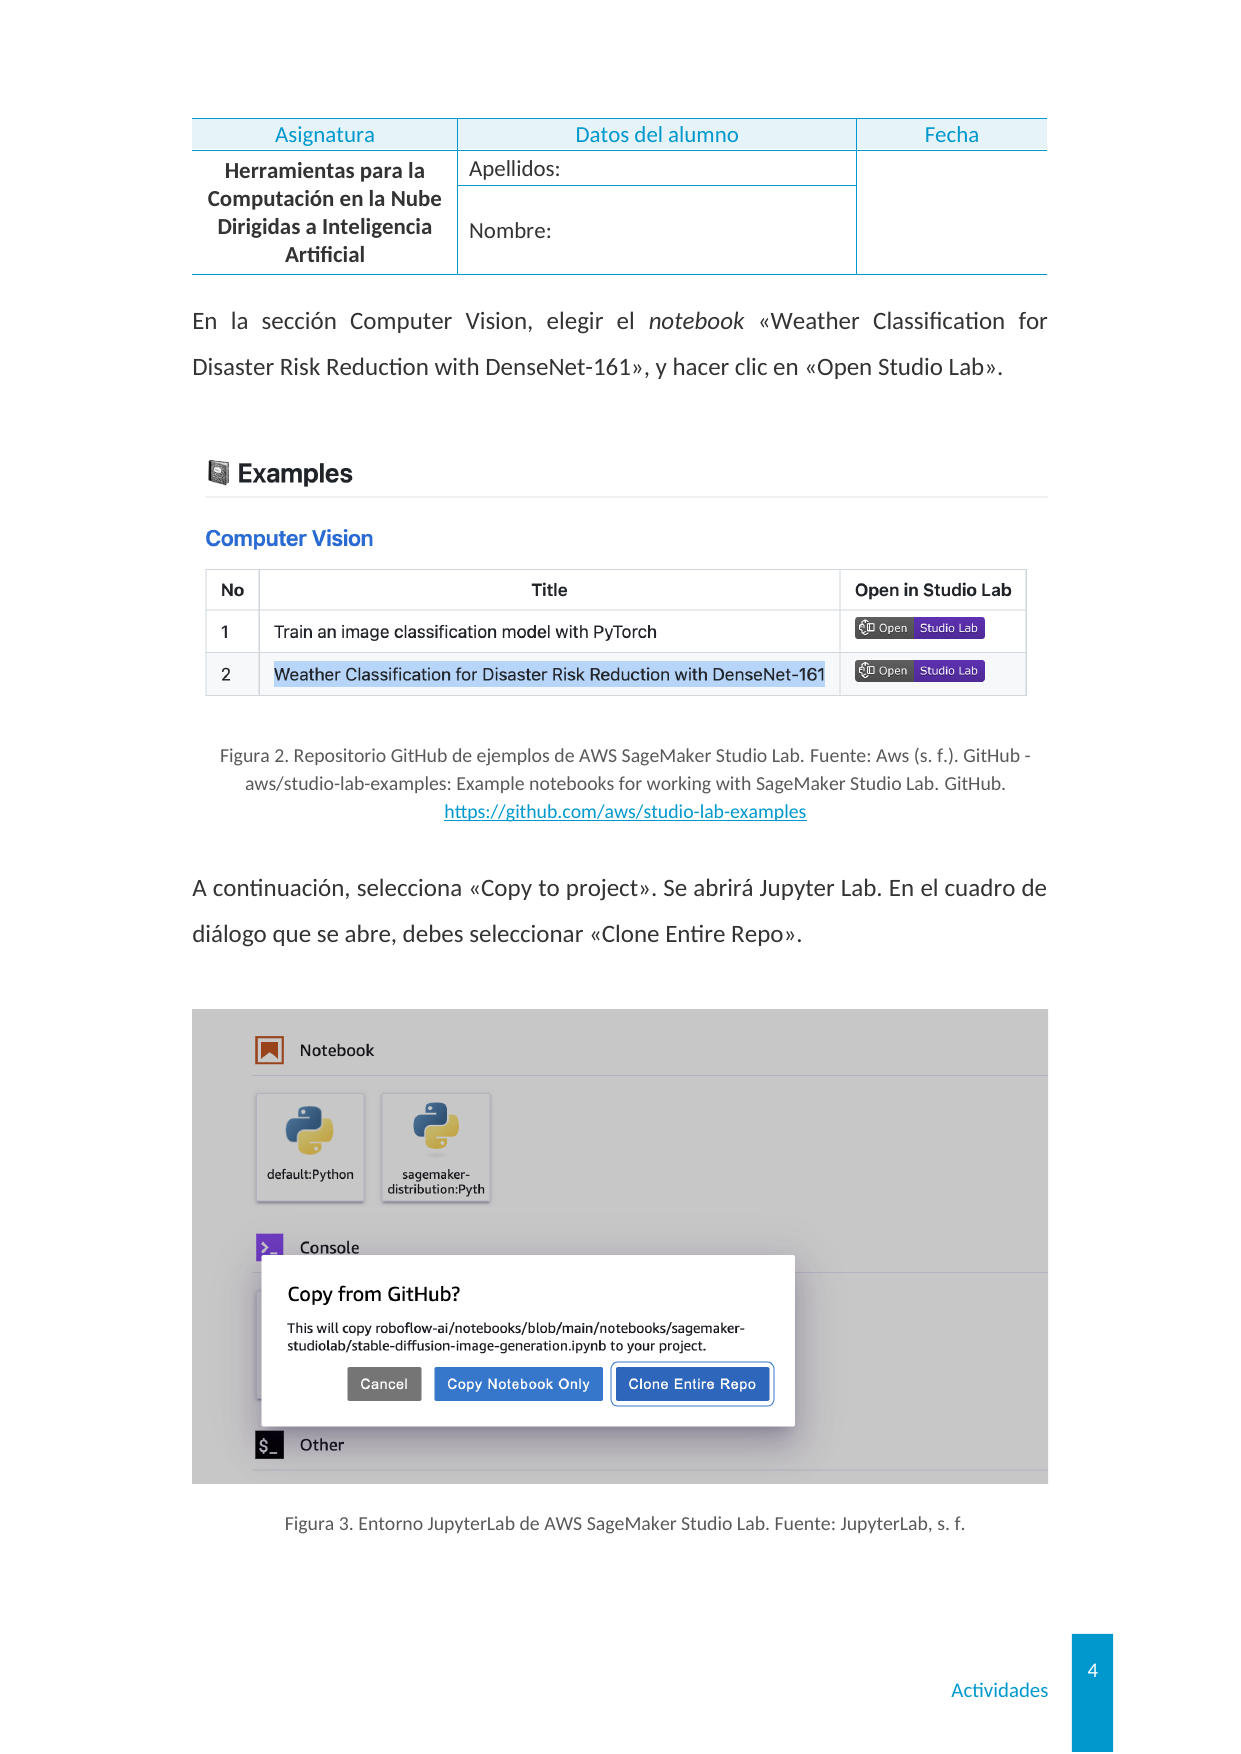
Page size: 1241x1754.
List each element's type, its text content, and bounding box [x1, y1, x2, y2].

picture [192, 442, 1049, 716]
text A continuación, selecciona «Copy to project». Se abrirá Jupyter Lab. En el cuadro de diálogo que se abre, debes seleccionar «Clone Entire Repo». [192, 872, 1048, 948]
text En la sección Computer Vision, elegir el notebook «Weather Classification for Disaster Risk Reduction with DenseNet-161», y hacer clic en «Open Studio Lab». [192, 305, 1048, 381]
picture [192, 1009, 1049, 1484]
